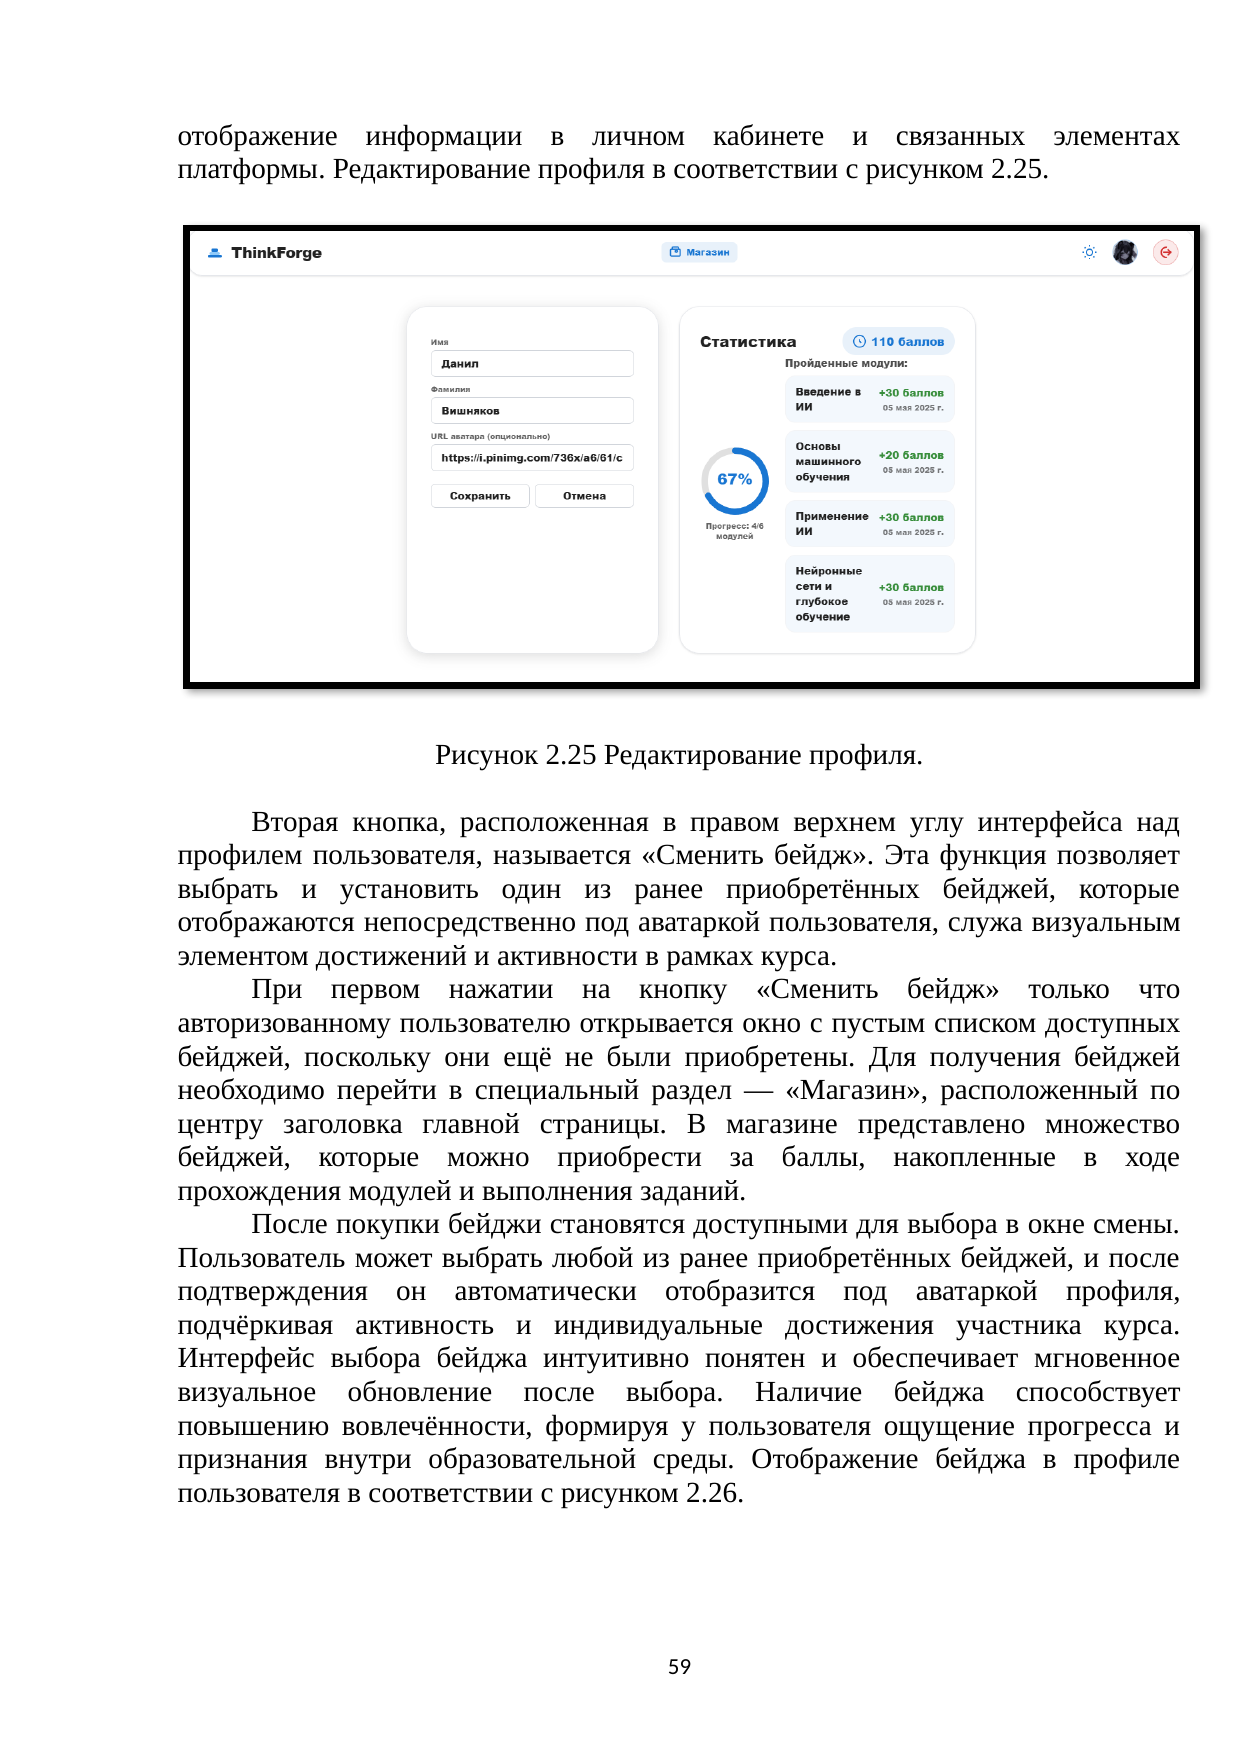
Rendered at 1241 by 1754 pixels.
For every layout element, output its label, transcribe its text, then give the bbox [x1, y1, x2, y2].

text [177, 118, 1181, 185]
text После покупки бейджи становятся доступными для выбора в окне смены. Пользователь может выбрать любой из ранее приобретённых бейджей, и после подтверждения он автоматически отобразится под аватаркой профиля, подчёркивая активность и индивидуальные достижения участника курса. Интерфейс выбора бейджа интуитивно понятен и обеспечивает мгновенное визуальное обновление после выбора. Наличие бейджа способствует повышению вовлечённости, формируя у пользователя ощущение прогресса и признания внутри образовательной среды. Отображение бейджа в профиле пользователя в соответствии с рисунком 2.26. [177, 1206, 1181, 1508]
picture [190, 231, 1194, 682]
text При первом нажатии на кнопку «Сменить бейдж» только что авторизованному пользователю открывается окно с пустым списком доступных бейджей, поскольку они ещё не были приобретены. Для получения бейджей необходимо перейти в специальный раздел — «Магазин», расположенный по центру заголовка главной страницы. В магазине представлено множество бейджей, которые можно приобрести за баллы, накопленные в ходе прохождения модулей и выполнения заданий. [177, 972, 1181, 1206]
text Рисунок 2.25 Редактирование профиля. [177, 737, 1181, 770]
text Вторая кнопка, расположенная в правом верхнем углу интерфейса над профилем пользователя, называется «Сменить бейдж». Эта функция позволяет выбрать и установить один из ранее приобретённых бейджей, которые отображаются непосредственно под аватаркой пользователя, служа визуальным элементом достижений и активности в рамках курса. [177, 804, 1181, 972]
